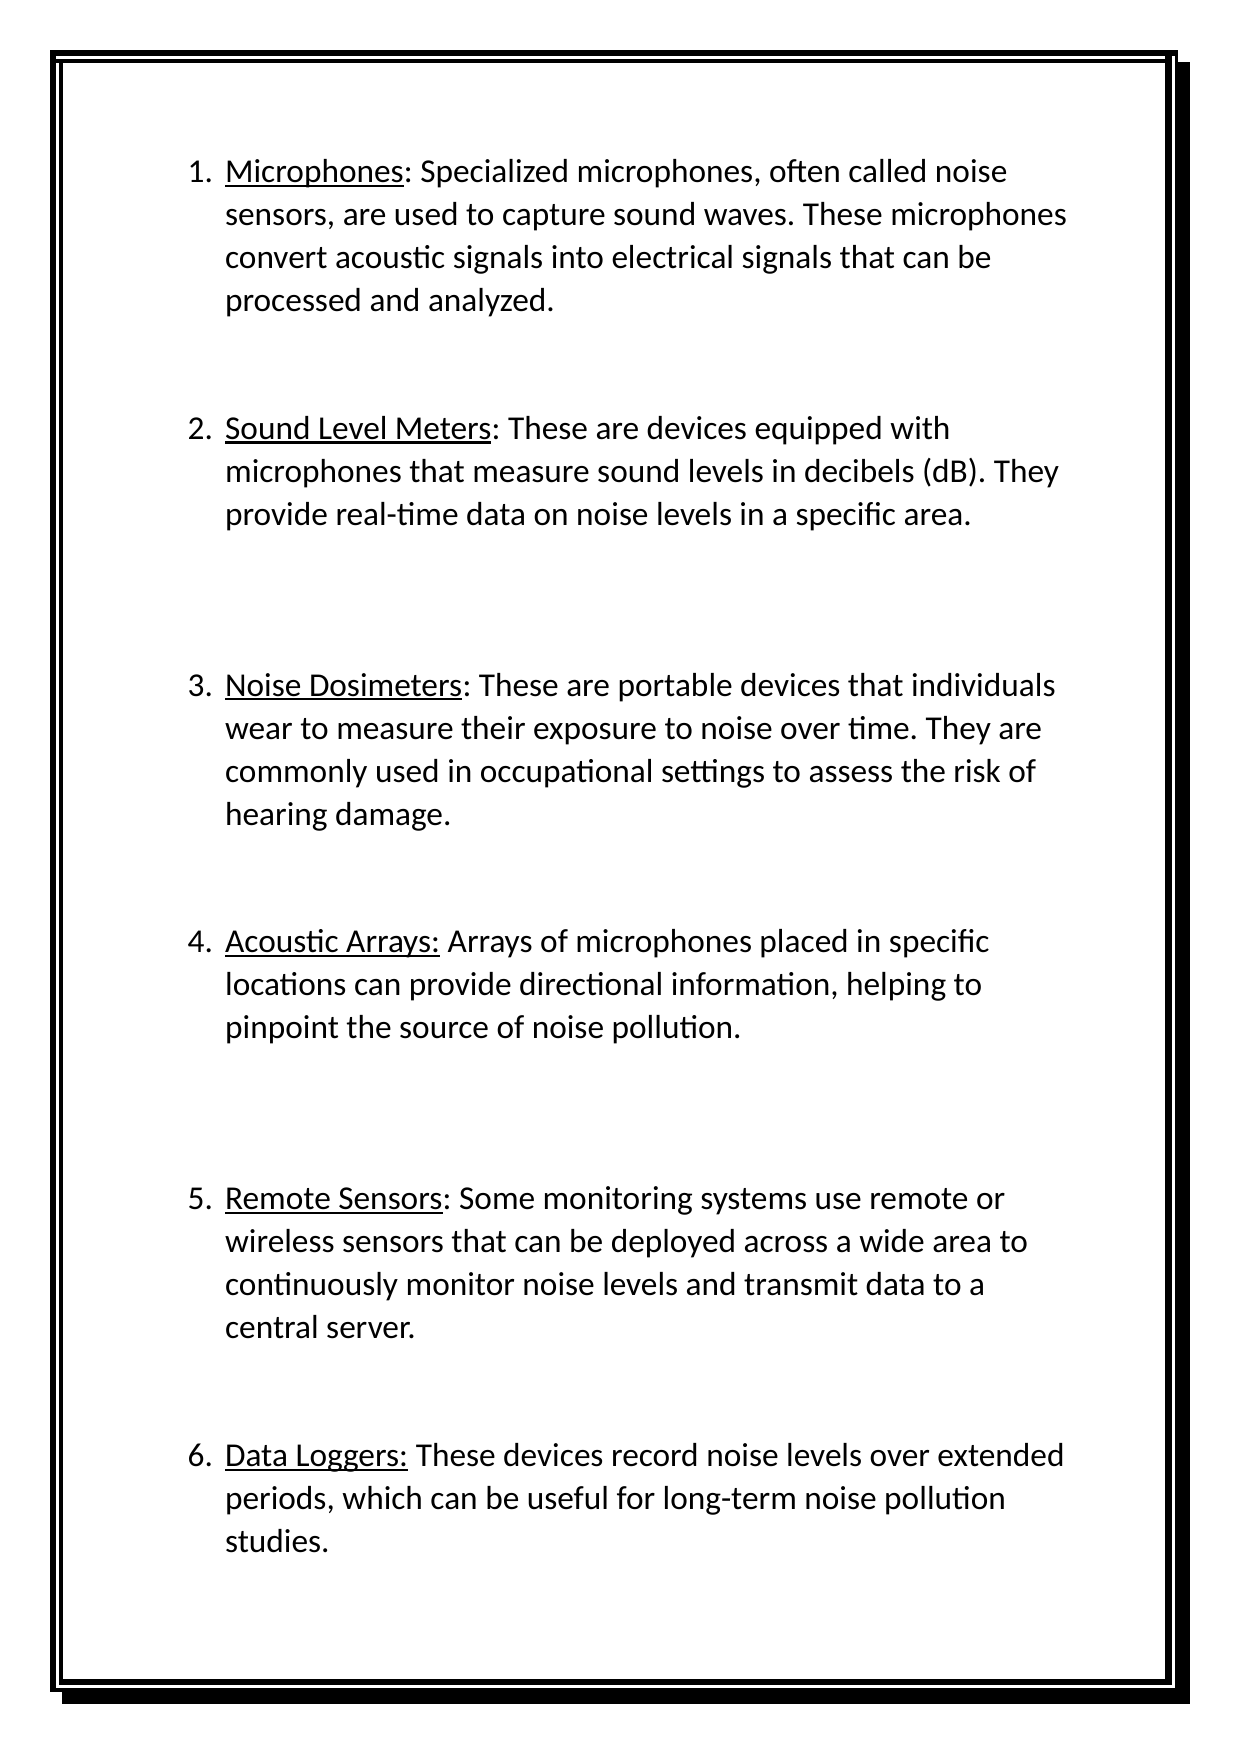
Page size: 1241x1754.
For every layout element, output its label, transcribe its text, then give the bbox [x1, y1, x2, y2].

list Microphones: Specialized microphones, often called noise sensors, are used to capture sound waves. These microphones convert acoustic signals into electrical signals that can be processed and analyzed. [187, 150, 1078, 320]
list Noise Dosimeters: These are portable devices that individuals wear to measure their exposure to noise over time. They are commonly used in occupational settings to assess the risk of hearing damage. [187, 663, 1078, 834]
list Sound Level Meters: These are devices equipped with microphones that measure sound levels in decibels (dB). They provide real-time data on noise levels in a specific area. [187, 407, 1078, 534]
list Acoustic Arrays: Arrays of microphones placed in specific locations can provide directional information, helping to pinpoint the source of noise pollution. [187, 920, 1078, 1047]
list Data Loggers: These devices record noise levels over extended periods, which can be useful for long-term noise pollution studies. [187, 1434, 1078, 1561]
list Remote Sensors: Some monitoring systems use remote or wireless sensors that can be deployed across a wide area to continuously monitor noise levels and transmit data to a central server. [187, 1177, 1078, 1347]
